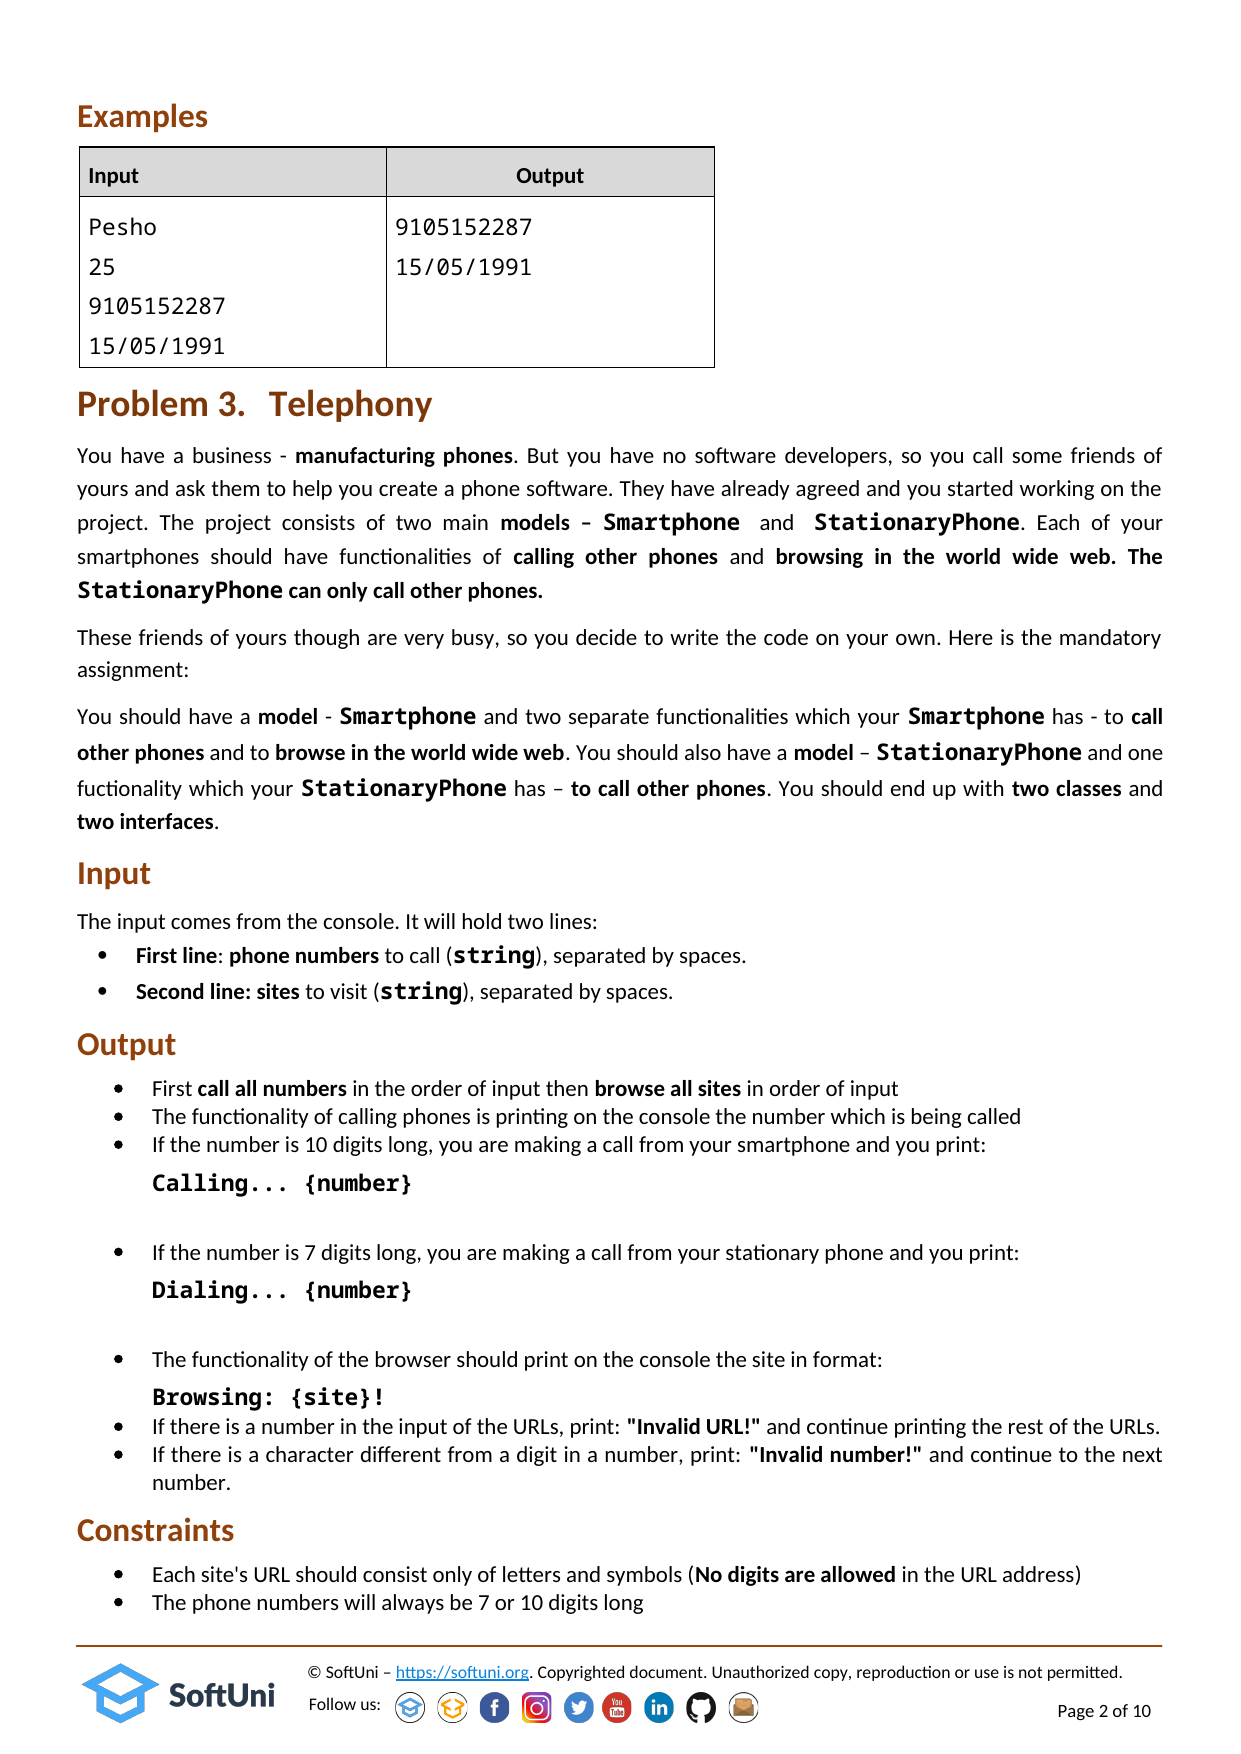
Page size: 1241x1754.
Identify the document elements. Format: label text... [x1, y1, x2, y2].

text These friends of yours though are very busy, so you decide to write the code on your own. Here is the mandatory assignment: [77, 623, 1163, 683]
list If there is a number in the input of the URLs, print: "Invalid URL!" and continue printing the rest of the URLs. [114, 1412, 1163, 1440]
list If there is a character different from a digit in a number, print: "Invalid number!" and continue to the next number. [114, 1440, 1163, 1496]
subtitle Examples [77, 95, 1163, 136]
picture [665, 1692, 674, 1701]
text You should have a model - Smartphone and two separate functionalities which your Smartphone has - to call other phones and to browse in the world wide web. You should also have a model – StationaryPhone and one fuctionality which your StationaryPhone has – to call other phones. You should end up with two classes and two interfaces. [77, 700, 1163, 835]
subtitle Constraints [77, 1509, 1163, 1550]
picture [728, 1692, 759, 1723]
list Second line: sites to visit (string), separated by spaces. [98, 975, 1163, 1006]
list The functionality of the browser should print on the console the site in format: [114, 1345, 1163, 1373]
picture [437, 1692, 468, 1723]
list First line: phone numbers to call (string), separated by spaces. [98, 939, 1163, 970]
picture [686, 1692, 716, 1723]
text Calling... {number} [152, 1167, 1163, 1198]
table_cell 9105152287 15/05/1991 [387, 197, 714, 367]
picture [644, 1692, 653, 1701]
table_header Output [387, 148, 714, 196]
picture [75, 1658, 281, 1729]
picture [665, 1714, 674, 1723]
subtitle Telephony [77, 380, 1163, 426]
list Each site's URL should consist only of letters and symbols (No digits are allowed in the URL address) [114, 1560, 1163, 1588]
picture [602, 1692, 632, 1723]
list If the number is 7 digits long, you are making a call from your stationary phone and you print: [114, 1238, 1163, 1266]
picture [644, 1714, 653, 1723]
list If the number is 10 digits long, you are making a call from your smartphone and you print: [114, 1130, 1163, 1158]
picture [522, 1692, 552, 1723]
list First call all numbers in the order of input then browse all sites in order of input [114, 1074, 1163, 1102]
text You have a business - manufacturing phones. But you have no software developers, so you call some friends of yours and ask them to help you create a phone software. They have already agreed and you started working on the project. The project consists of two main models – Smartphone and StationaryPhone. Each of your smartphones should have functionalities of calling other phones and browsing in the world wide web. The StationaryPhone can only call other phones. [77, 441, 1163, 606]
text The input comes from the console. It will hold two lines: [77, 907, 1163, 935]
subtitle Output [77, 1023, 1163, 1064]
picture [479, 1692, 510, 1723]
subtitle Input [77, 852, 1163, 892]
list The functionality of calling phones is printing on the console the number which is being called [114, 1102, 1163, 1130]
table_cell Pesho 25 9105152287 15/05/1991 [80, 197, 386, 367]
picture [395, 1692, 425, 1723]
text Dialing... {number} [152, 1274, 1163, 1305]
text Browsing: {site}! [152, 1381, 1163, 1412]
list The phone numbers will always be 7 or 10 digits long [114, 1588, 1163, 1616]
picture [658, 1705, 667, 1714]
picture [564, 1692, 594, 1723]
table_header Input [80, 148, 386, 196]
